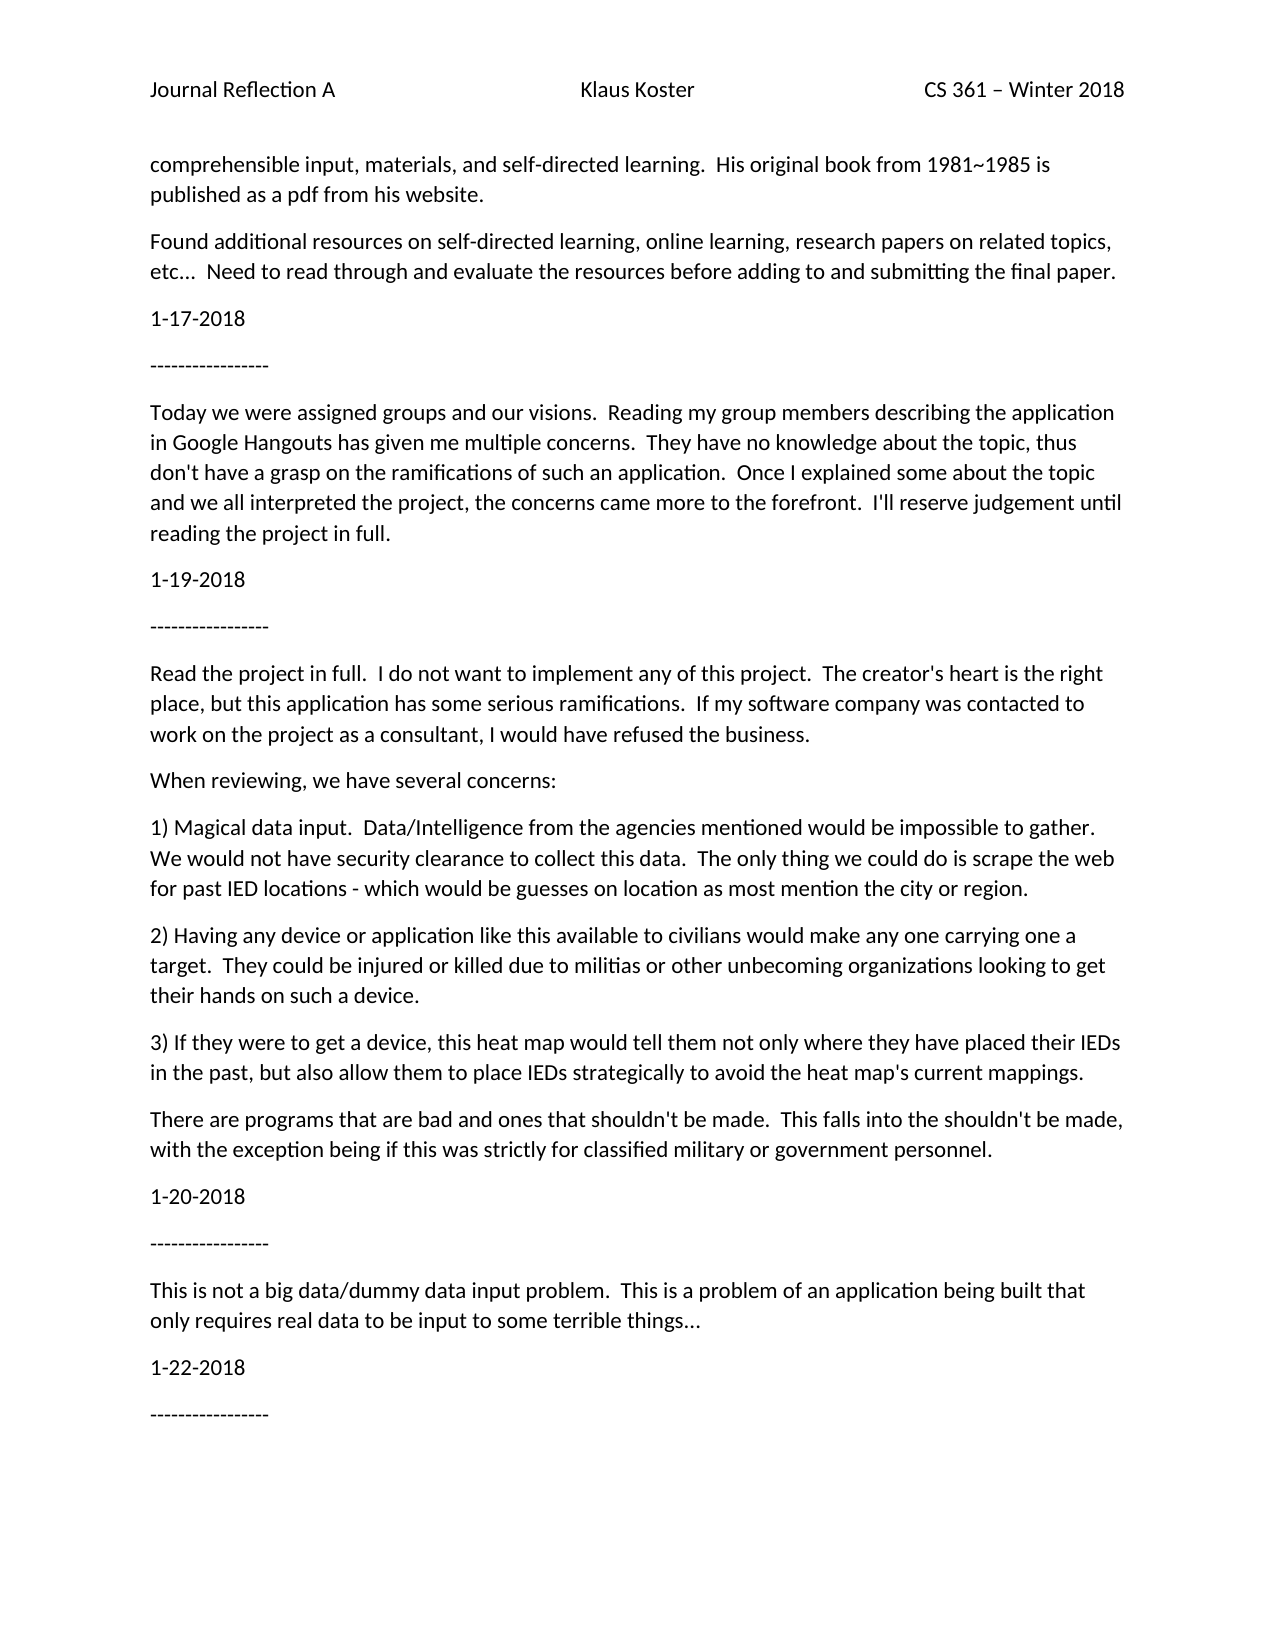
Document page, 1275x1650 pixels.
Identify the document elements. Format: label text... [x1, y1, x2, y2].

text 2) Having any device or application like this available to civilians would make any one carrying one a target. They could be injured or killed due to militias or other unbecoming organizations looking to get their hands on such a device. [150, 921, 1125, 1009]
text 1-19-2018 [150, 566, 1125, 594]
text 1-20-2018 [150, 1182, 1125, 1210]
text ----------------- [150, 612, 1125, 641]
text There are programs that are bad and ones that shouldn't be made. This falls into the shouldn't be made, with the exception being if this was strictly for classified military or government personnel. [150, 1105, 1125, 1163]
text 1-22-2018 [150, 1353, 1125, 1381]
text ----------------- [150, 351, 1125, 379]
text ----------------- [150, 1400, 1125, 1428]
text 1-17-2018 [150, 304, 1125, 332]
text ----------------- [150, 1229, 1125, 1257]
text When reviewing, we have several concerns: [150, 767, 1125, 795]
text 3) If they were to get a device, this heat map would tell them not only where they have placed their IEDs in the past, but also allow them to place IEDs strategically to avoid the heat map's current mappings. [150, 1028, 1125, 1086]
text Today we were assigned groups and our visions. Reading my group members describing the application in Google Hangouts has given me multiple concerns. They have no knowledge about the topic, thus don't have a grasp on the ramifications of such an application. Once I explained some about the topic and we all interpreted the project, the concerns came more to the forefront. I'll reserve judgement until reading the project in full. [150, 398, 1125, 547]
text 1) Magical data input. Data/Intelligence from the agencies mentioned would be impossible to gather. We would not have security clearance to collect this data. The only thing we could do is scrape the web for past IED locations - which would be guesses on location as most mention the city or region. [150, 813, 1125, 902]
text Found additional resources on self-directed learning, online learning, research papers on related topics, etc... Need to read through and evaluate the resources before adding to and submitting the final paper. [150, 227, 1125, 285]
text This is not a big data/dummy data input problem. This is a problem of an application being built that only requires real data to be input to some terrible things... [150, 1276, 1125, 1334]
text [150, 150, 1125, 208]
text Read the project in full. I do not want to implement any of this project. The creator's heart is the right place, but this application has some serious ramifications. If my software company was contacted to work on the project as a consultant, I would have refused the business. [150, 659, 1125, 748]
